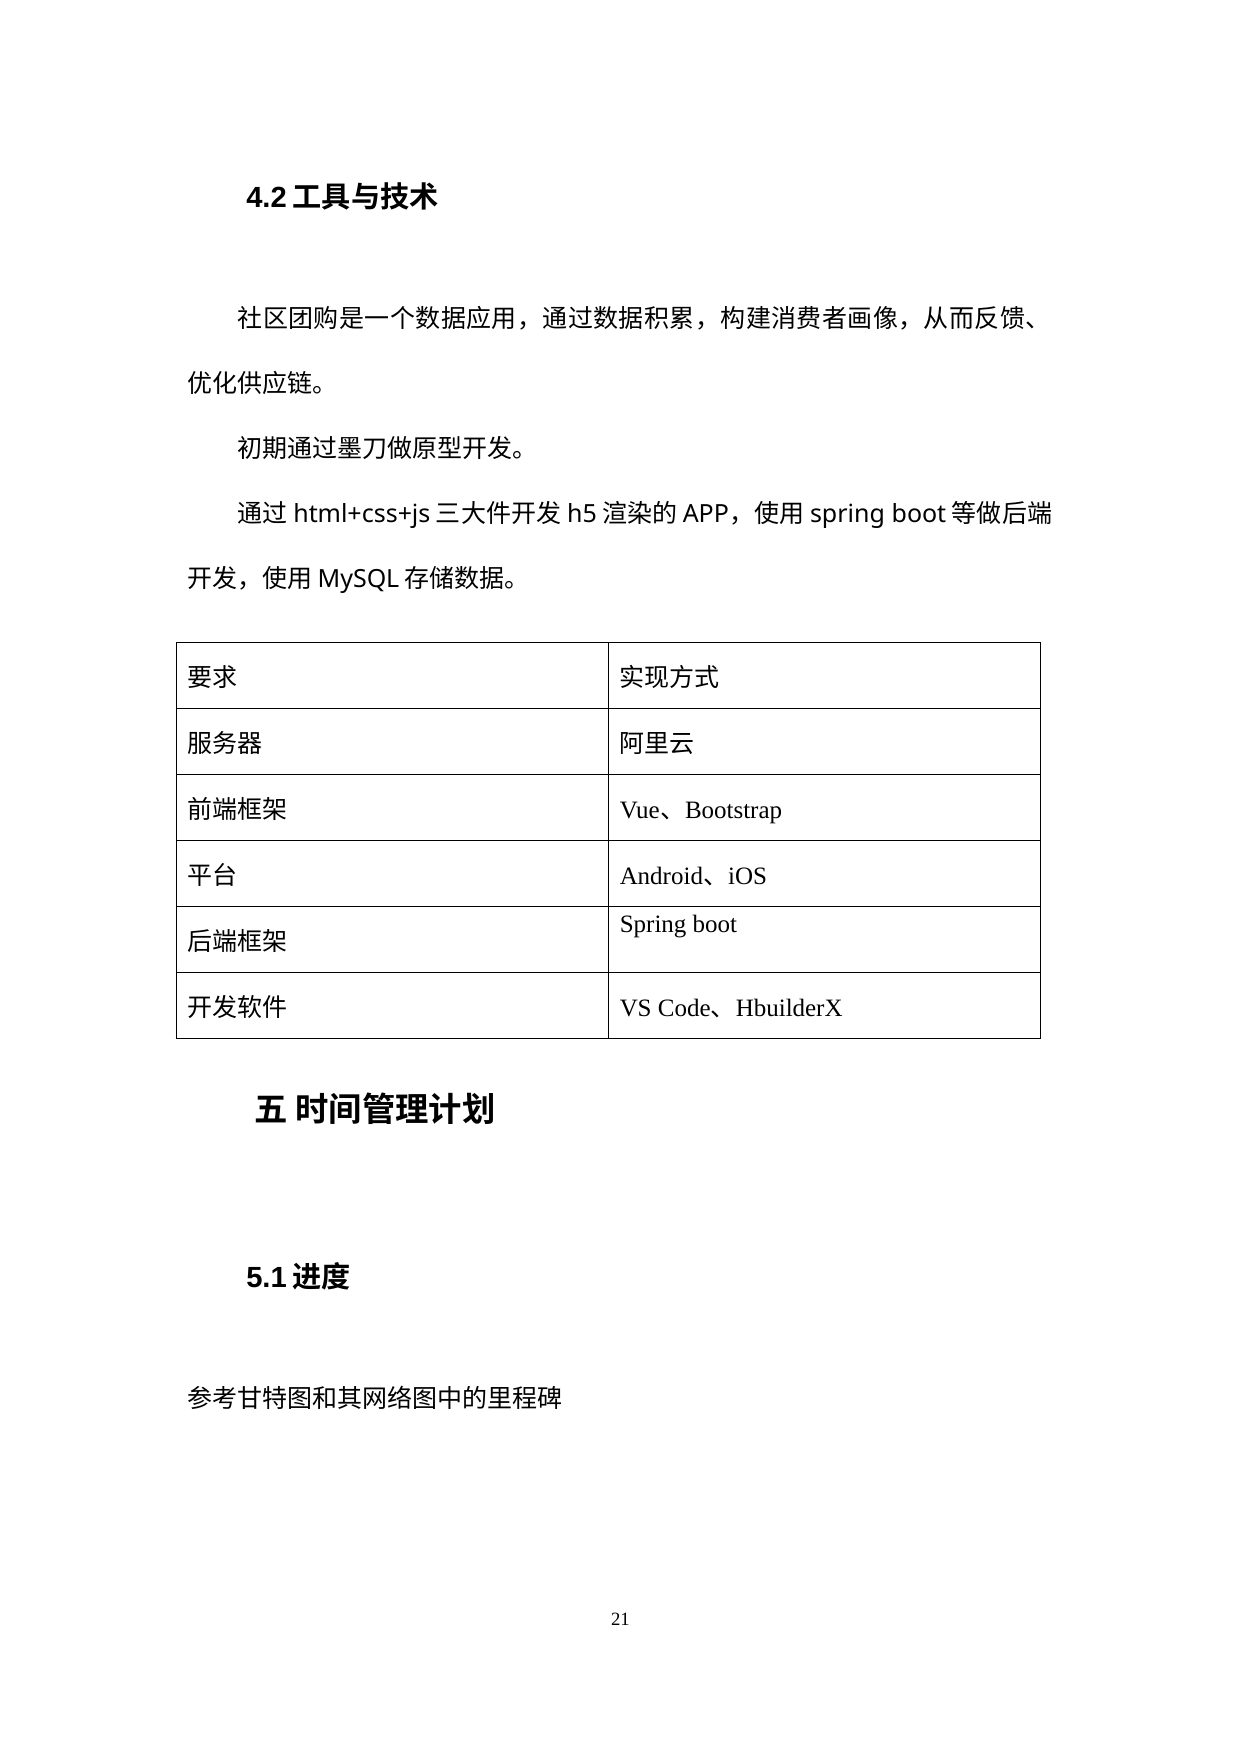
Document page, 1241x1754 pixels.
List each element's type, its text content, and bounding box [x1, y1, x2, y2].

text 初期通过墨刀做原型开发。 [187, 414, 1053, 479]
table_cell VS Code、HbuilderX [609, 973, 1040, 1038]
text 参考甘特图和其网络图中的里程碑 [187, 1364, 1053, 1429]
table_cell 服务器 [177, 709, 608, 774]
subtitle 5.1进度 [187, 1242, 1053, 1307]
table_cell 平台 [177, 841, 608, 906]
table_cell Vue、Bootstrap [609, 775, 1040, 840]
text 社区团购是一个数据应用，通过数据积累，构建消费者画像，从而反馈、优化供应链。 [187, 284, 1053, 414]
table_cell 前端框架 [177, 775, 608, 840]
table_cell 阿里云 [609, 709, 1040, 774]
table_cell Android、iOS [609, 841, 1040, 906]
table_cell 后端框架 [177, 907, 608, 972]
subtitle 4.2工具与技术 [187, 162, 1053, 227]
text 通过html+css+js三大件开发h5渲染的APP，使用spring boot等做后端开发，使用MySQL存储数据。 [187, 479, 1053, 609]
table_cell 开发软件 [177, 973, 608, 1038]
subtitle 五 时间管理计划 [187, 1075, 1053, 1140]
table_cell Spring boot [609, 907, 1040, 972]
table_header 要求 [177, 643, 608, 708]
table_header 实现方式 [609, 643, 1040, 708]
